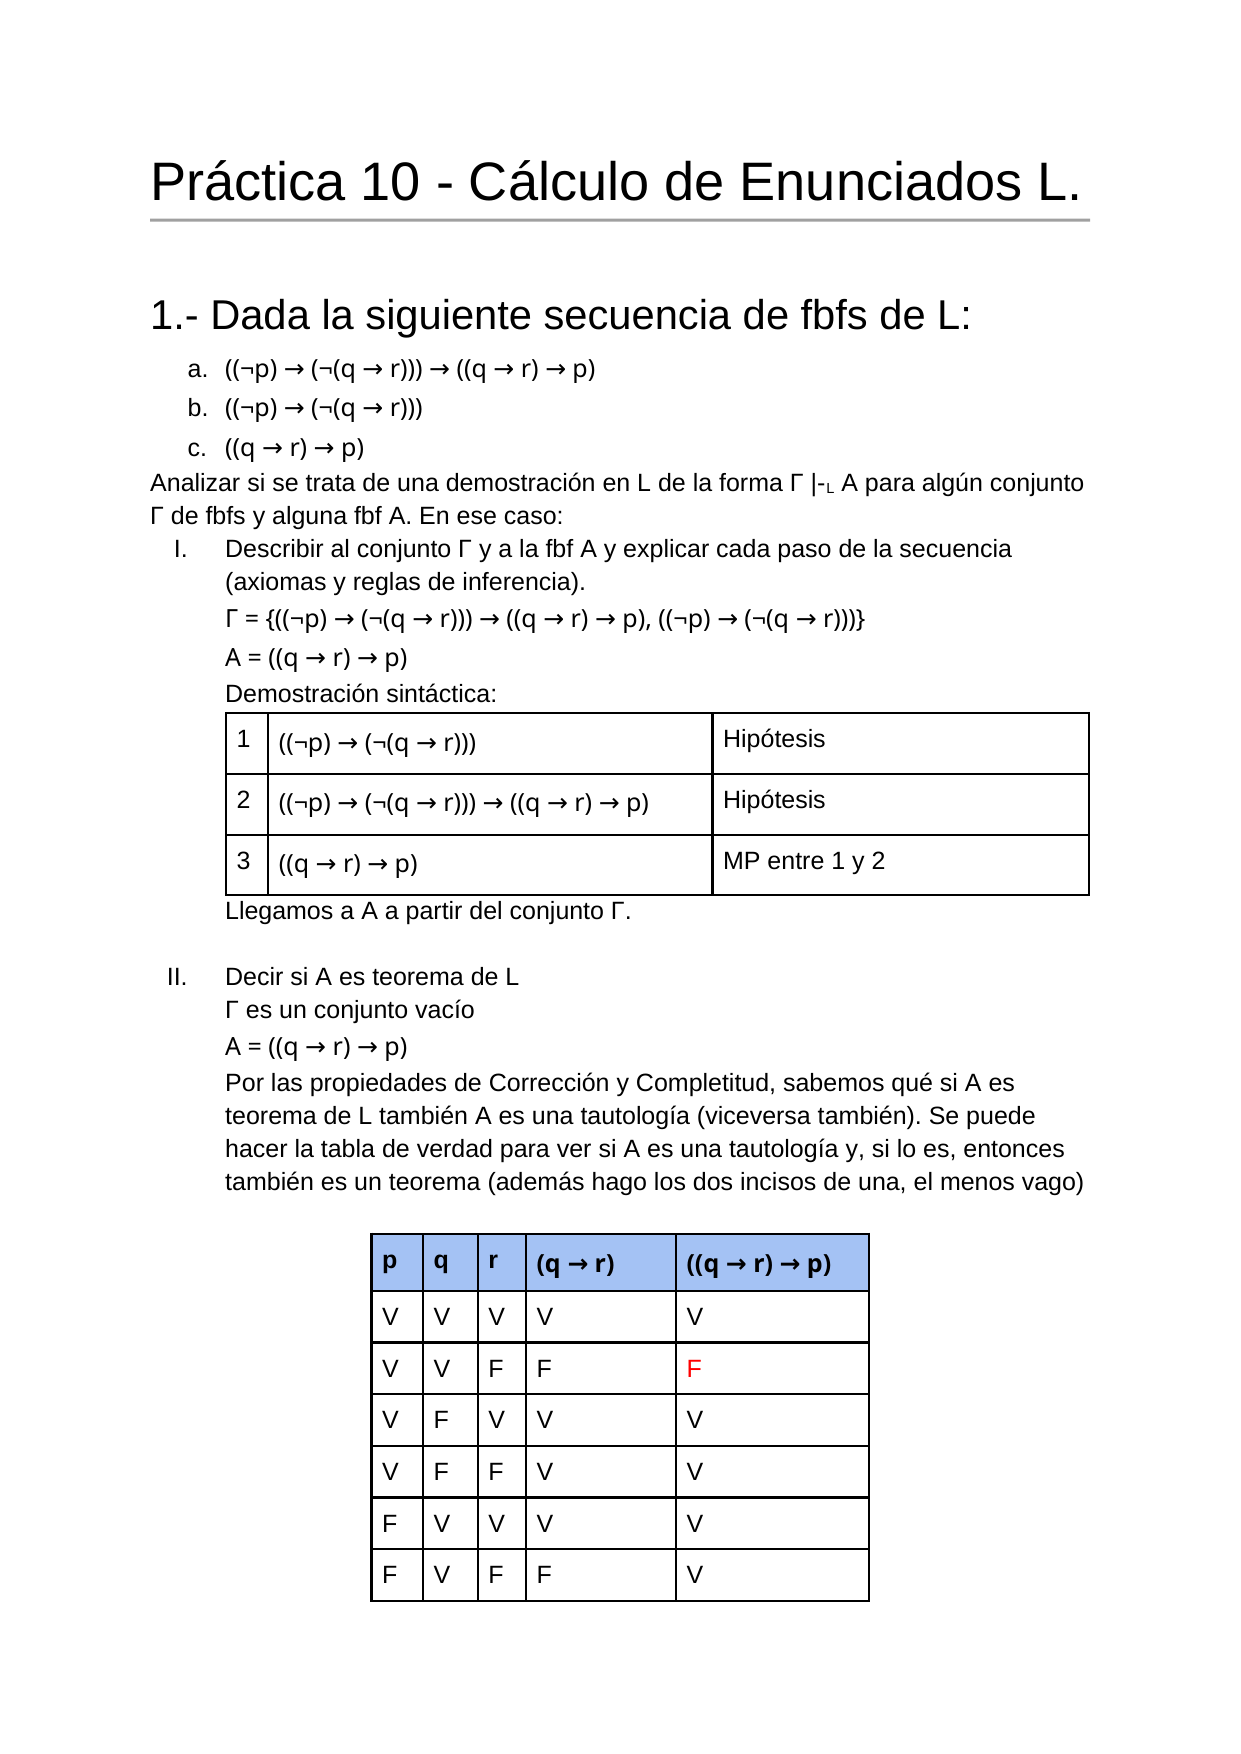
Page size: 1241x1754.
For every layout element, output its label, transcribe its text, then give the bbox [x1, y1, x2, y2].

list ((¬p) → (¬(q → r))) → ((q → r) → p) [187, 351, 1090, 385]
table_cell V [479, 1395, 525, 1445]
table_header ((¬p) → (¬(q → r))) [269, 714, 711, 773]
table_cell V [527, 1395, 675, 1445]
table_cell V [424, 1499, 477, 1548]
text A = ((q → r) → p) [225, 1028, 1090, 1062]
table_cell F [373, 1550, 422, 1600]
table_cell V [677, 1499, 868, 1548]
list Decir si A es teorema de L [187, 962, 1090, 991]
table_cell F [424, 1447, 477, 1496]
text A = ((q → r) → p) [225, 639, 1090, 674]
table_cell ((q → r) → p) [269, 836, 711, 894]
table_cell V [479, 1292, 525, 1341]
table_cell F [424, 1395, 477, 1445]
table_cell V [424, 1344, 477, 1393]
table_cell V [424, 1292, 477, 1341]
table_cell Hipótesis [714, 775, 1088, 833]
table_header Hipótesis [714, 714, 1088, 773]
title Práctica 10 - Cálculo de Enunciados L. [150, 150, 1090, 212]
table_cell V [424, 1550, 477, 1600]
table_cell V [677, 1292, 868, 1341]
table_cell F [479, 1447, 525, 1496]
table_header p [373, 1235, 422, 1290]
list ((q → r) → p) [187, 429, 1090, 463]
table_header q [424, 1235, 477, 1290]
table_cell MP entre 1 y 2 [714, 836, 1088, 894]
table_cell V [527, 1499, 675, 1548]
subtitle 1.- Dada la siguiente secuencia de fbfs de L: [150, 290, 1090, 338]
table_cell V [677, 1550, 868, 1600]
table_cell V [677, 1395, 868, 1445]
table_cell F [677, 1344, 868, 1393]
table_cell 3 [227, 836, 267, 894]
table_cell V [479, 1499, 525, 1548]
table_header r [479, 1235, 525, 1290]
text Demostración sintáctica: [225, 679, 1090, 707]
table_cell V [373, 1447, 422, 1496]
text Llegamos a A a partir del conjunto Γ. [225, 896, 1090, 925]
table_cell F [373, 1499, 422, 1548]
table_cell F [527, 1344, 675, 1393]
table_cell F [527, 1550, 675, 1600]
table_cell V [527, 1447, 675, 1496]
text Analizar si se trata de una demostración en L de la forma Γ |-L A para algún conjunto Γ de fbfs y alguna fbf A. En ese caso: [150, 468, 1090, 530]
text Γ = {((¬p) → (¬(q → r))) → ((q → r) → p), ((¬p) → (¬(q → r)))} [225, 600, 1090, 634]
text Por las propiedades de Corrección y Completitud, sabemos qué si A es teorema de L también A es una tautología (viceversa también). Se puede hacer la tabla de verdad para ver si A es una tautología y, si lo es, entonces también es un teorema (además hago los dos incisos de una, el menos vago) [225, 1068, 1090, 1195]
table_cell V [373, 1344, 422, 1393]
table_header (q → r) [527, 1235, 675, 1290]
table_cell V [373, 1395, 422, 1445]
text Γ es un conjunto vacío [225, 995, 1090, 1024]
table_header ((q → r) → p) [677, 1235, 868, 1290]
table_header 1 [227, 714, 267, 773]
table_cell F [479, 1550, 525, 1600]
table_cell 2 [227, 775, 267, 833]
table_cell ((¬p) → (¬(q → r))) → ((q → r) → p) [269, 775, 711, 833]
table_cell V [677, 1447, 868, 1496]
table_cell F [479, 1344, 525, 1393]
list ((¬p) → (¬(q → r))) [187, 390, 1090, 424]
list Describir al conjunto Γ y a la fbf A y explicar cada paso de la secuencia (axiomas y reglas de inferencia). [187, 534, 1090, 596]
table_cell V [373, 1292, 422, 1341]
table_cell V [527, 1292, 675, 1341]
